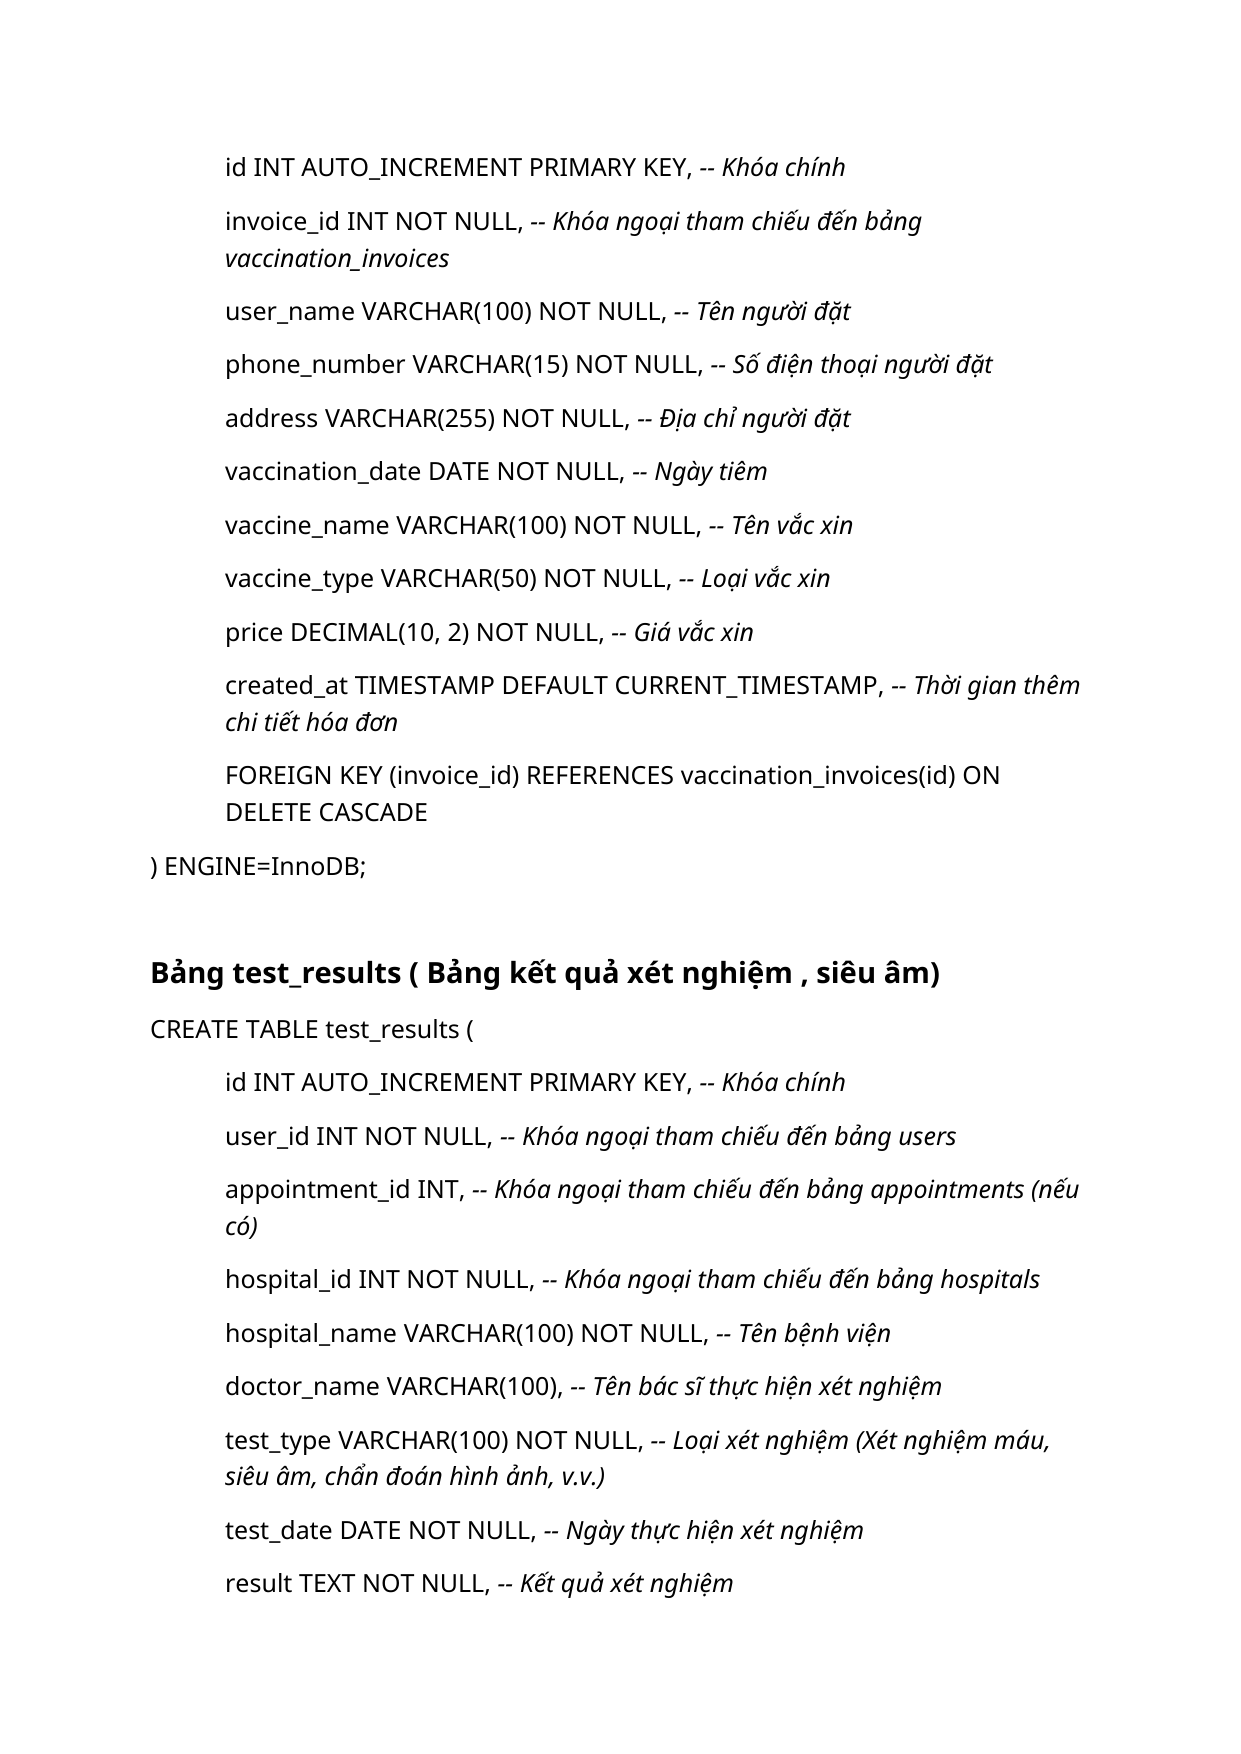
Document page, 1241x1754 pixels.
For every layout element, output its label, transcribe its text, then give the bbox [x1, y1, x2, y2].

text vaccine_name VARCHAR(100) NOT NULL, -- Tên vắc xin [225, 507, 1090, 541]
text test_type VARCHAR(100) NOT NULL, -- Loại xét nghiệm (Xét nghiệm máu, siêu âm, chẩn đoán hình ảnh, v.v.) [225, 1422, 1090, 1493]
text vaccination_date DATE NOT NULL, -- Ngày tiêm [225, 454, 1090, 488]
text vaccine_type VARCHAR(50) NOT NULL, -- Loại vắc xin [225, 561, 1090, 595]
text CREATE TABLE test_results ( [150, 1011, 1090, 1046]
text id INT AUTO_INCREMENT PRIMARY KEY, -- Khóa chính [225, 1065, 1090, 1099]
text price DECIMAL(10, 2) NOT NULL, -- Giá vắc xin [225, 614, 1090, 648]
text test_date DATE NOT NULL, -- Ngày thực hiện xét nghiệm [225, 1512, 1090, 1547]
text hospital_name VARCHAR(100) NOT NULL, -- Tên bệnh viện [225, 1315, 1090, 1349]
text invoice_id INT NOT NULL, -- Khóa ngoại tham chiếu đến bảng vaccination_invoices [225, 203, 1090, 274]
text phone_number VARCHAR(15) NOT NULL, -- Số điện thoại người đặt [225, 347, 1090, 381]
text result TEXT NOT NULL, -- Kết quả xét nghiệm [225, 1566, 1090, 1600]
text ) ENGINE=InnoDB; [150, 848, 1090, 882]
text id INT AUTO_INCREMENT PRIMARY KEY, -- Khóa chính [225, 150, 1090, 184]
text FOREIGN KEY (invoice_id) REFERENCES vaccination_invoices(id) ON DELETE CASCADE [225, 758, 1090, 829]
text user_name VARCHAR(100) NOT NULL, -- Tên người đặt [225, 294, 1090, 328]
text created_at TIMESTAMP DEFAULT CURRENT_TIMESTAMP, -- Thời gian thêm chi tiết hóa đơn [225, 668, 1090, 738]
text doctor_name VARCHAR(100), -- Tên bác sĩ thực hiện xét nghiệm [225, 1369, 1090, 1403]
text hospital_id INT NOT NULL, -- Khóa ngoại tham chiếu đến bảng hospitals [225, 1262, 1090, 1296]
text Bảng test_results ( Bảng kết quả xét nghiệm , siêu âm) [150, 952, 1090, 992]
text address VARCHAR(255) NOT NULL, -- Địa chỉ người đặt [225, 401, 1090, 434]
text user_id INT NOT NULL, -- Khóa ngoại tham chiếu đến bảng users [225, 1118, 1090, 1152]
text appointment_id INT, -- Khóa ngoại tham chiếu đến bảng appointments (nếu có) [225, 1172, 1090, 1243]
